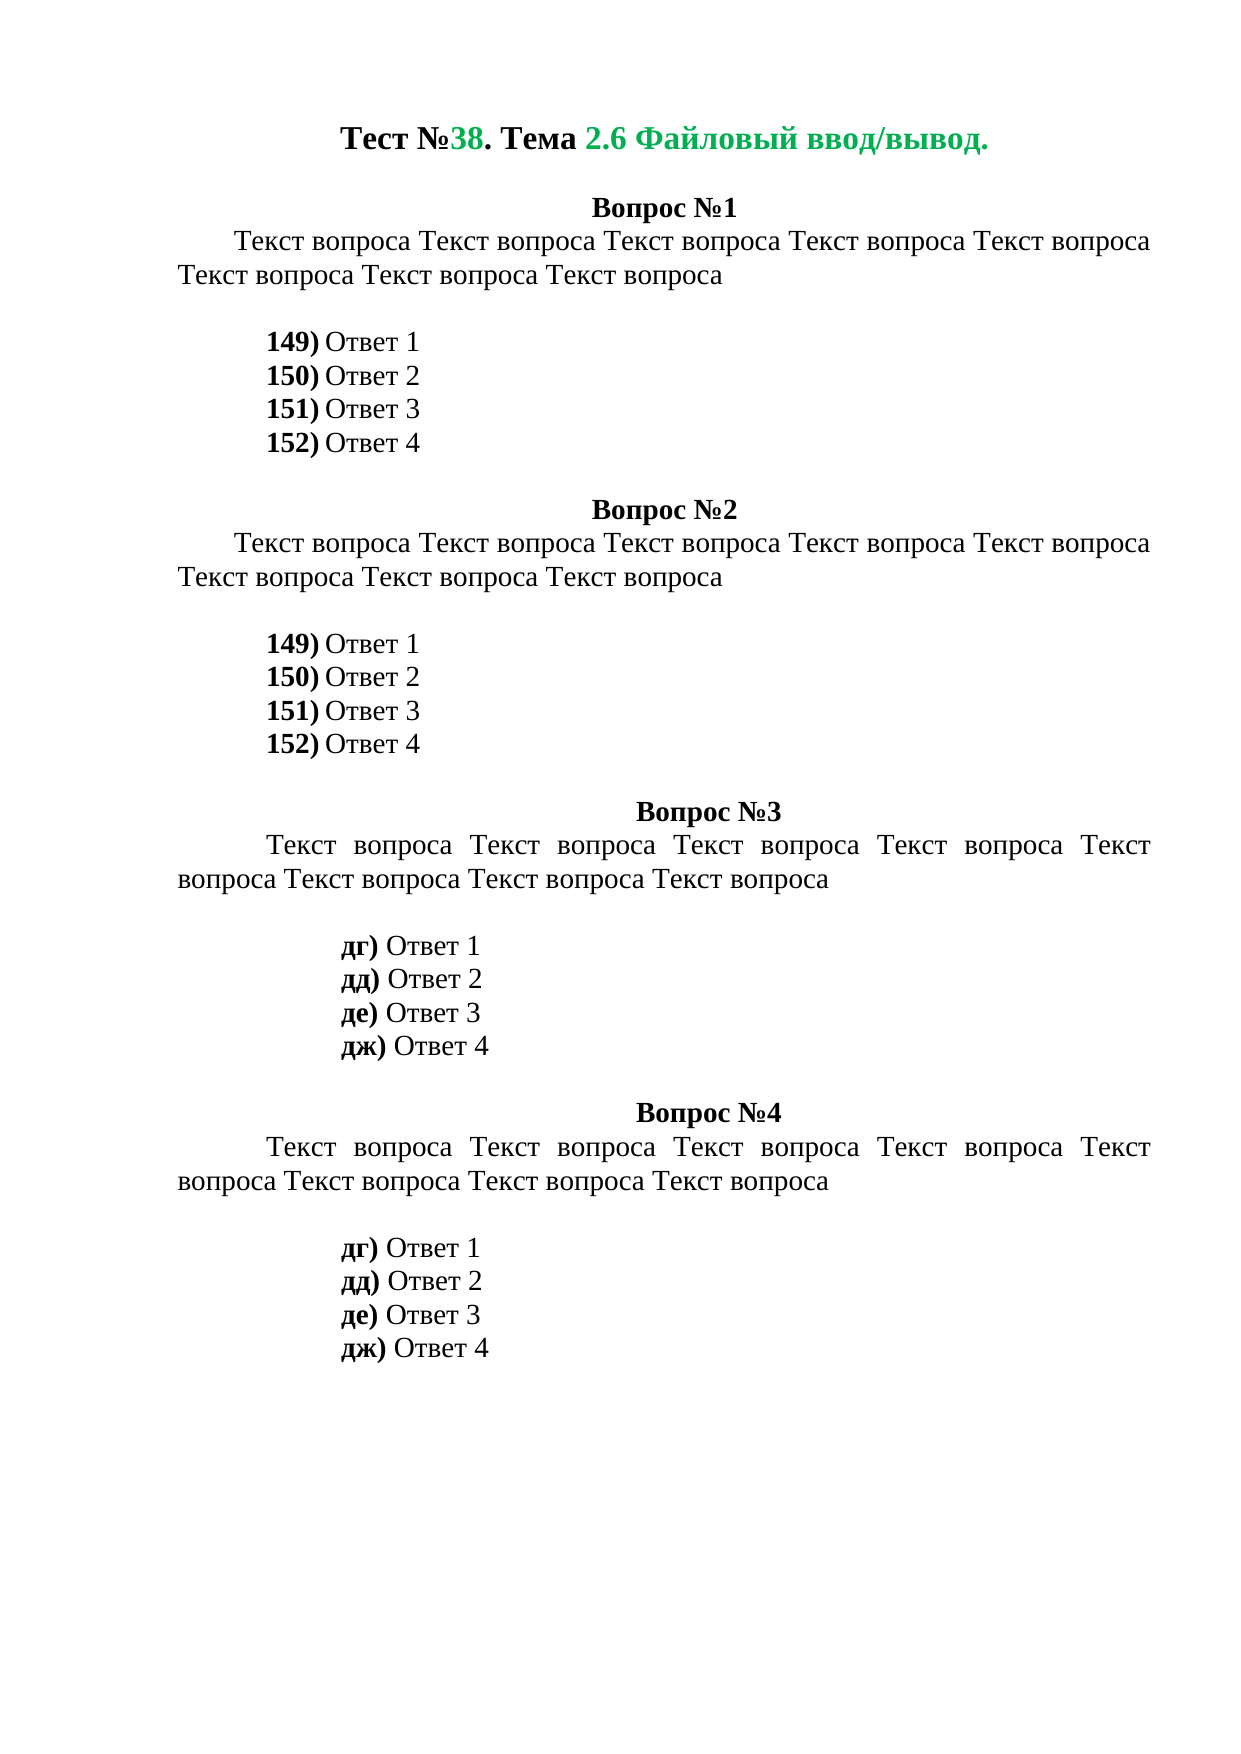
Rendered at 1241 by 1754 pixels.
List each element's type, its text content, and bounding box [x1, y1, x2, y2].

text Вопрос №1 [177, 190, 1152, 223]
text Текст вопроса Текст вопроса Текст вопроса Текст вопроса Текст вопроса Текст вопроса Текст вопроса Текст вопроса [177, 827, 1152, 894]
list Ответ 3 [252, 995, 1152, 1028]
list Ответ 4 [252, 1330, 1152, 1364]
list Ответ 2 [177, 659, 1152, 693]
list Ответ 3 [177, 391, 1152, 425]
text Вопрос №4 [177, 1096, 1152, 1129]
list Ответ 2 [177, 358, 1152, 391]
list Ответ 3 [252, 1297, 1152, 1330]
list Ответ 1 [266, 626, 1152, 659]
list Ответ 4 [177, 425, 1152, 458]
text Текст вопроса Текст вопроса Текст вопроса Текст вопроса Текст вопроса Текст вопроса Текст вопроса Текст вопроса [177, 223, 1152, 291]
list Ответ 3 [177, 693, 1152, 727]
list Ответ 2 [252, 1263, 1152, 1297]
text Вопрос №3 [177, 794, 1152, 827]
text Текст вопроса Текст вопроса Текст вопроса Текст вопроса Текст вопроса Текст вопроса Текст вопроса Текст вопроса [177, 1129, 1152, 1196]
list Ответ 4 [252, 1028, 1152, 1062]
text Текст вопроса Текст вопроса Текст вопроса Текст вопроса Текст вопроса Текст вопроса Текст вопроса Текст вопроса [177, 525, 1152, 592]
list Ответ 4 [177, 727, 1152, 760]
list Ответ 2 [252, 961, 1152, 995]
text Вопрос №2 [177, 492, 1152, 525]
text Тест №38. Тема 2.6 Файловый ввод/вывод. [177, 118, 1152, 156]
list Ответ 1 [252, 928, 1152, 961]
list Ответ 1 [252, 1230, 1152, 1263]
list Ответ 1 [177, 324, 1152, 358]
